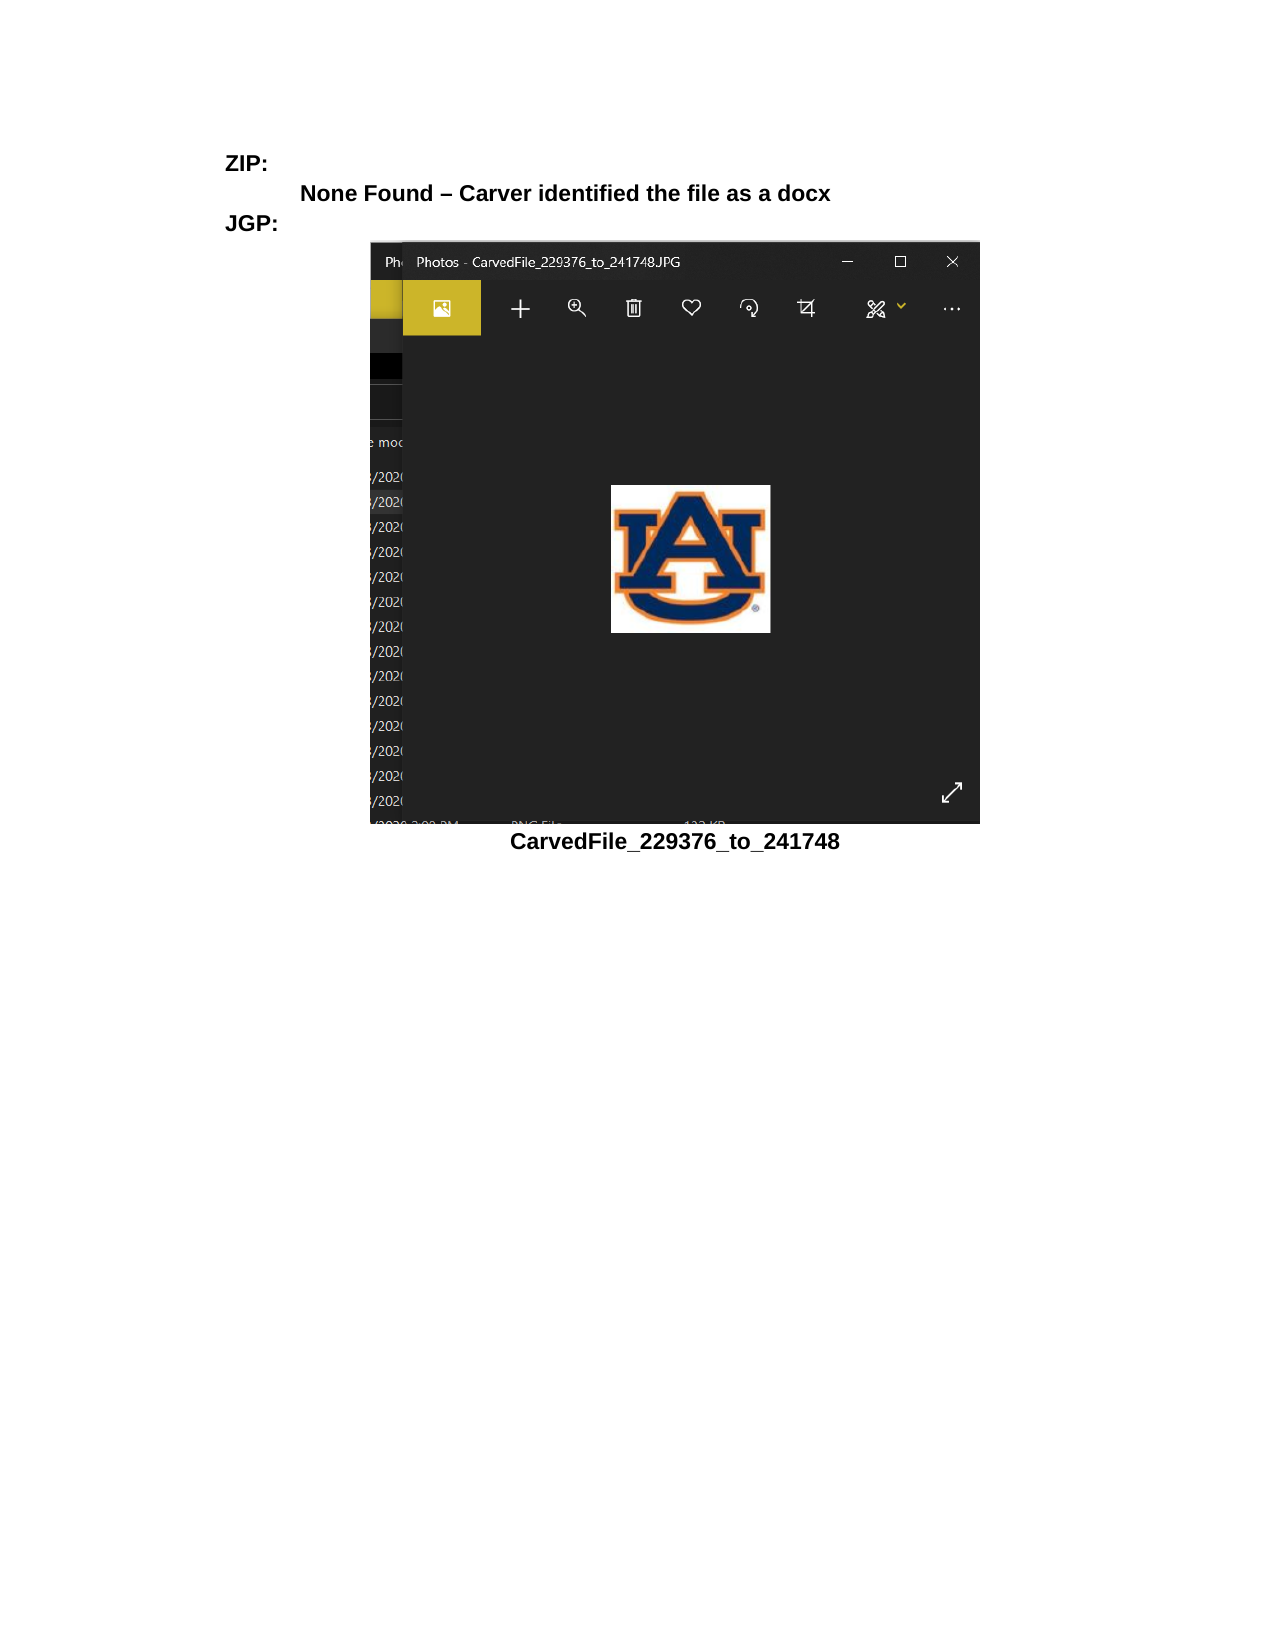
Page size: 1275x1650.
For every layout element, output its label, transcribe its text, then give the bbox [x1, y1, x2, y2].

text JGP: [150, 210, 1125, 237]
text CarvedFile_229376_to_241748 [150, 828, 1125, 854]
text ZIP: [150, 150, 1125, 176]
picture [370, 240, 980, 824]
text None Found – Carver identified the file as a docx [150, 180, 1125, 207]
